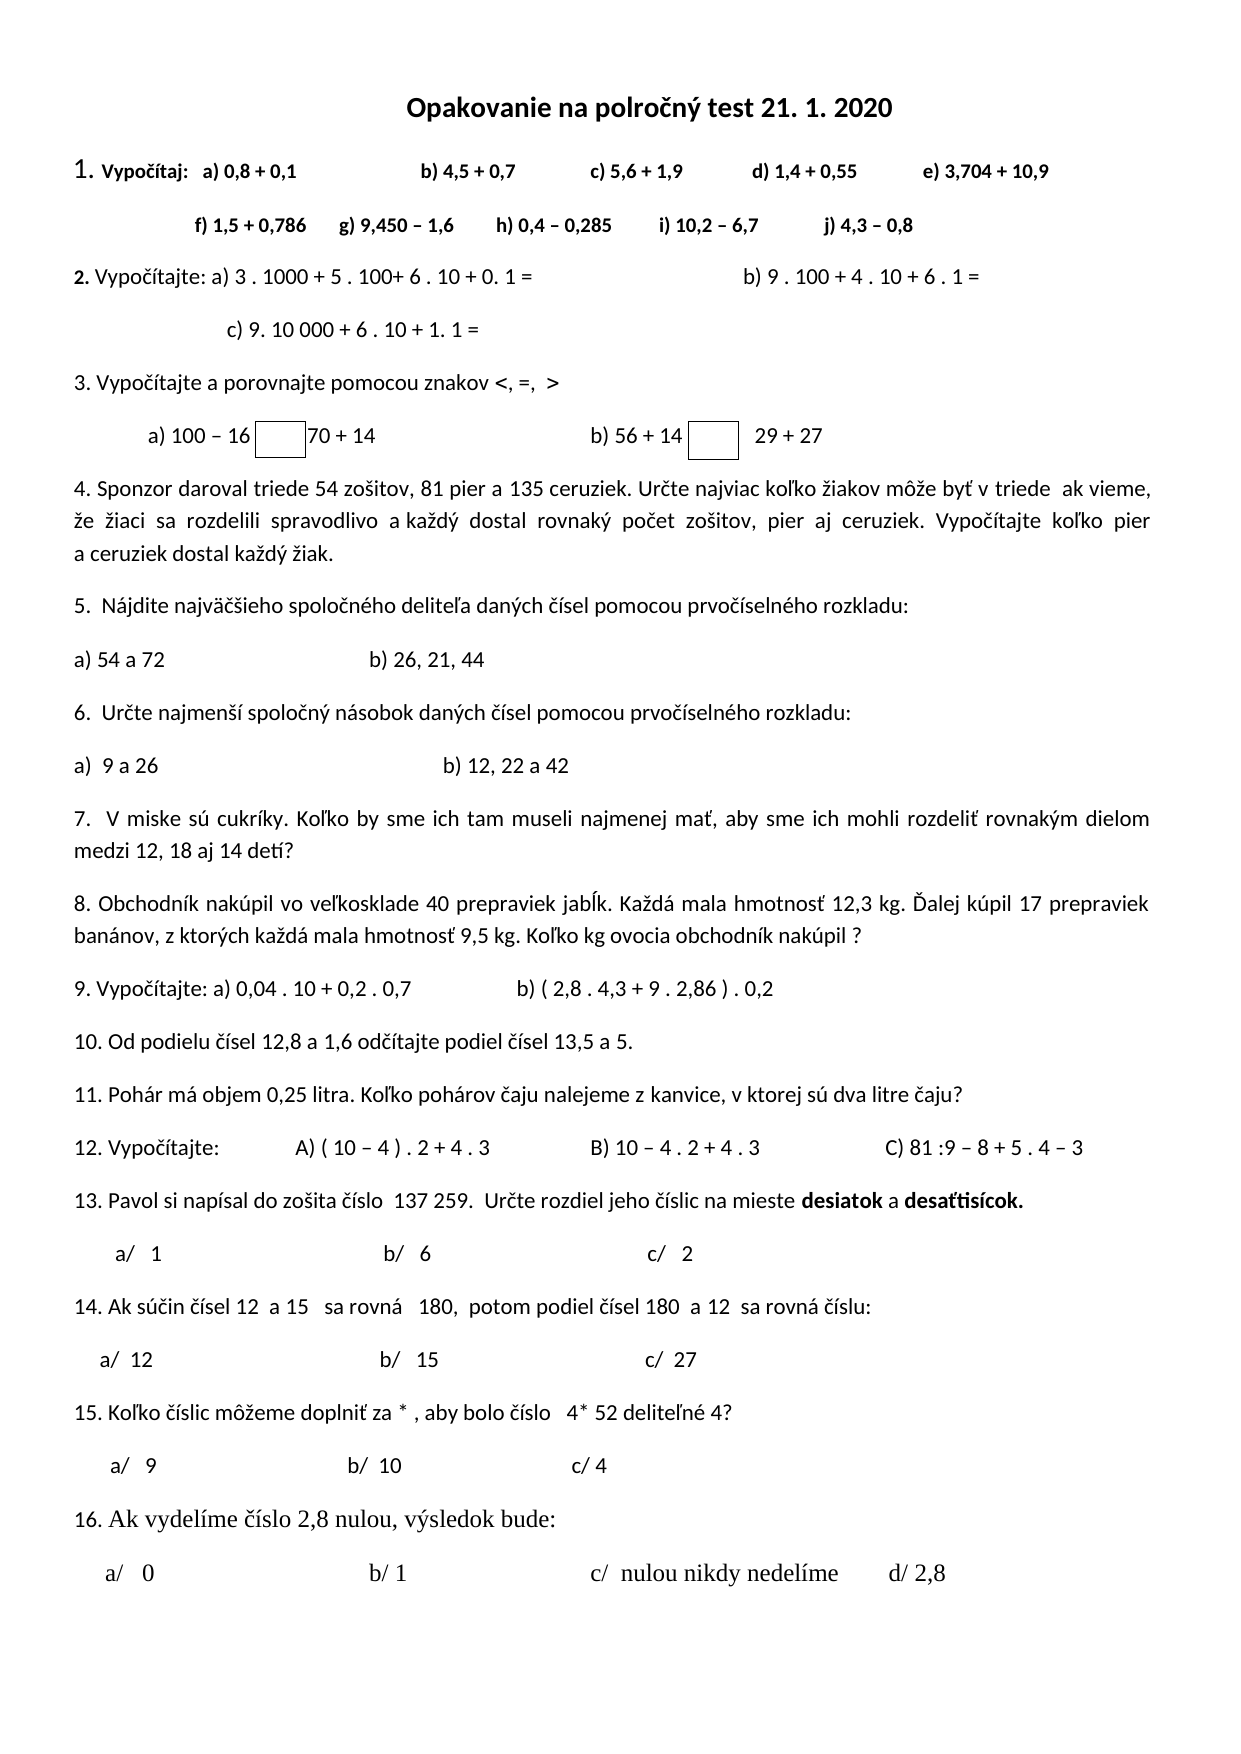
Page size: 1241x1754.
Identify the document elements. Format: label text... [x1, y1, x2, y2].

text a/ 0 b/ 1 c/ nulou nikdy nedelíme d/ 2,8 [74, 1558, 1152, 1587]
text Opakovanie na polročný test 21. 1. 2020 [148, 89, 1152, 124]
text 6. Určte najmenší spoločný násobok daných čísel pomocou prvočíselného rozkladu: [74, 698, 1152, 726]
text 8. Obchodník nakúpil vo veľkosklade 40 prepraviek jabĺk. Každá mala hmotnosť . Ďalej kúpil 17 prepraviek banánov, z ktorých každá mala hmotnosť . Koľko kg ovocia obchodník nakúpil ? [74, 889, 1152, 949]
text 16. Ak vydelíme číslo 2,8 nulou, výsledok bude: [74, 1504, 1152, 1533]
text 12. Vypočítajte: A) ( 10 – 4 ) . 2 + 4 . 3 B) 10 – 4 . 2 + 4 . 3 C) 81 :9 – 8 + 5 . 4 – 3 [74, 1133, 1152, 1161]
text 13. Pavol si napísal do zošita číslo 137 259. Určte rozdiel jeho číslic na mieste desiatok a desaťtisícok. [74, 1186, 1152, 1214]
text 2. Vypočítajte: a) 3 . 1000 + 5 . 100+ 6 . 10 + 0. 1 = b) 9 . 100 + 4 . 10 + 6 . 1 = [74, 262, 1219, 290]
text 9. Vypočítajte: a) 0,04 . 10 + 0,2 . 0,7 b) ( 2,8 . 4,3 + 9 . 2,86 ) . 0,2 [74, 974, 1152, 1002]
text c) 9. 10 000 + 6 . 10 + 1. 1 = [221, 315, 1152, 343]
text 11. Pohár má objem 0,25 litra. Koľko pohárov čaju nalejeme z kanvice, v ktorej sú dva litre čaju? [74, 1080, 1152, 1108]
text 3. Vypočítajte a porovnajte pomocou znakov , =, [74, 368, 1152, 396]
text 7. V miske sú cukríky. Koľko by sme ich tam museli najmenej mať, aby sme ich mohli rozdeliť rovnakým dielom medzi 12, 18 aj 14 detí? [74, 804, 1152, 864]
text 10. Od podielu čísel 12,8 a 1,6 odčítajte podiel čísel 13,5 a 5. [74, 1027, 1152, 1055]
text a) 9 a 26 b) 12, 22 a 42 [74, 751, 1152, 779]
text a) 100 – 16 70 + 14 b) 56 + 14 29 + 27 [739, 421, 1152, 449]
text a) 54 a 72 b) 26, 21, 44 [74, 645, 1152, 673]
text a) 100 – 16 70 + 14 b) 56 + 14 29 + 27 [148, 421, 255, 449]
text 15. Koľko číslic môžeme doplniť za * , aby bolo číslo 4* 52 deliteľné 4? [74, 1398, 1152, 1426]
text a) 100 – 16 70 + 14 b) 56 + 14 29 + 27 [306, 421, 688, 449]
text 5. Nájdite najväčšieho spoločného deliteľa daných čísel pomocou prvočíselného rozkladu: [74, 592, 1152, 620]
text 4. Sponzor daroval triede 54 zošitov, 81 pier a 135 ceruziek. Určte najviac koľko žiakov môže byť v triede ak vieme, že žiaci sa rozdelili spravodlivo a každý dostal rovnaký počet zošitov, pier aj ceruziek. Vypočítajte koľko pier a ceruziek dostal každý žiak. [74, 474, 1152, 567]
text a/ 9 b/ 10 c/ 4 [74, 1451, 1152, 1479]
text a/ 12 b/ 15 c/ 27 [74, 1345, 1152, 1373]
text 1. Vypočítaj: a) 0,8 + 0,1 b) 4,5 + 0,7 c) 5,6 + 1,9 d) 1,4 + 0,55 e) 3,704 + 10,9 [73, 150, 1219, 186]
text 14. Ak súčin čísel 12 a 15 sa rovná 180, potom podiel čísel 180 a 12 sa rovná číslu: [74, 1292, 1152, 1320]
text f) 1,5 + 0,786 g) 9,450 – 1,6 h) 0,4 – 0,285 i) 10,2 – 6,7 j) 4,3 – 0,8 [148, 212, 1219, 238]
text a/ 1 b/ 6 c/ 2 [74, 1239, 1152, 1267]
